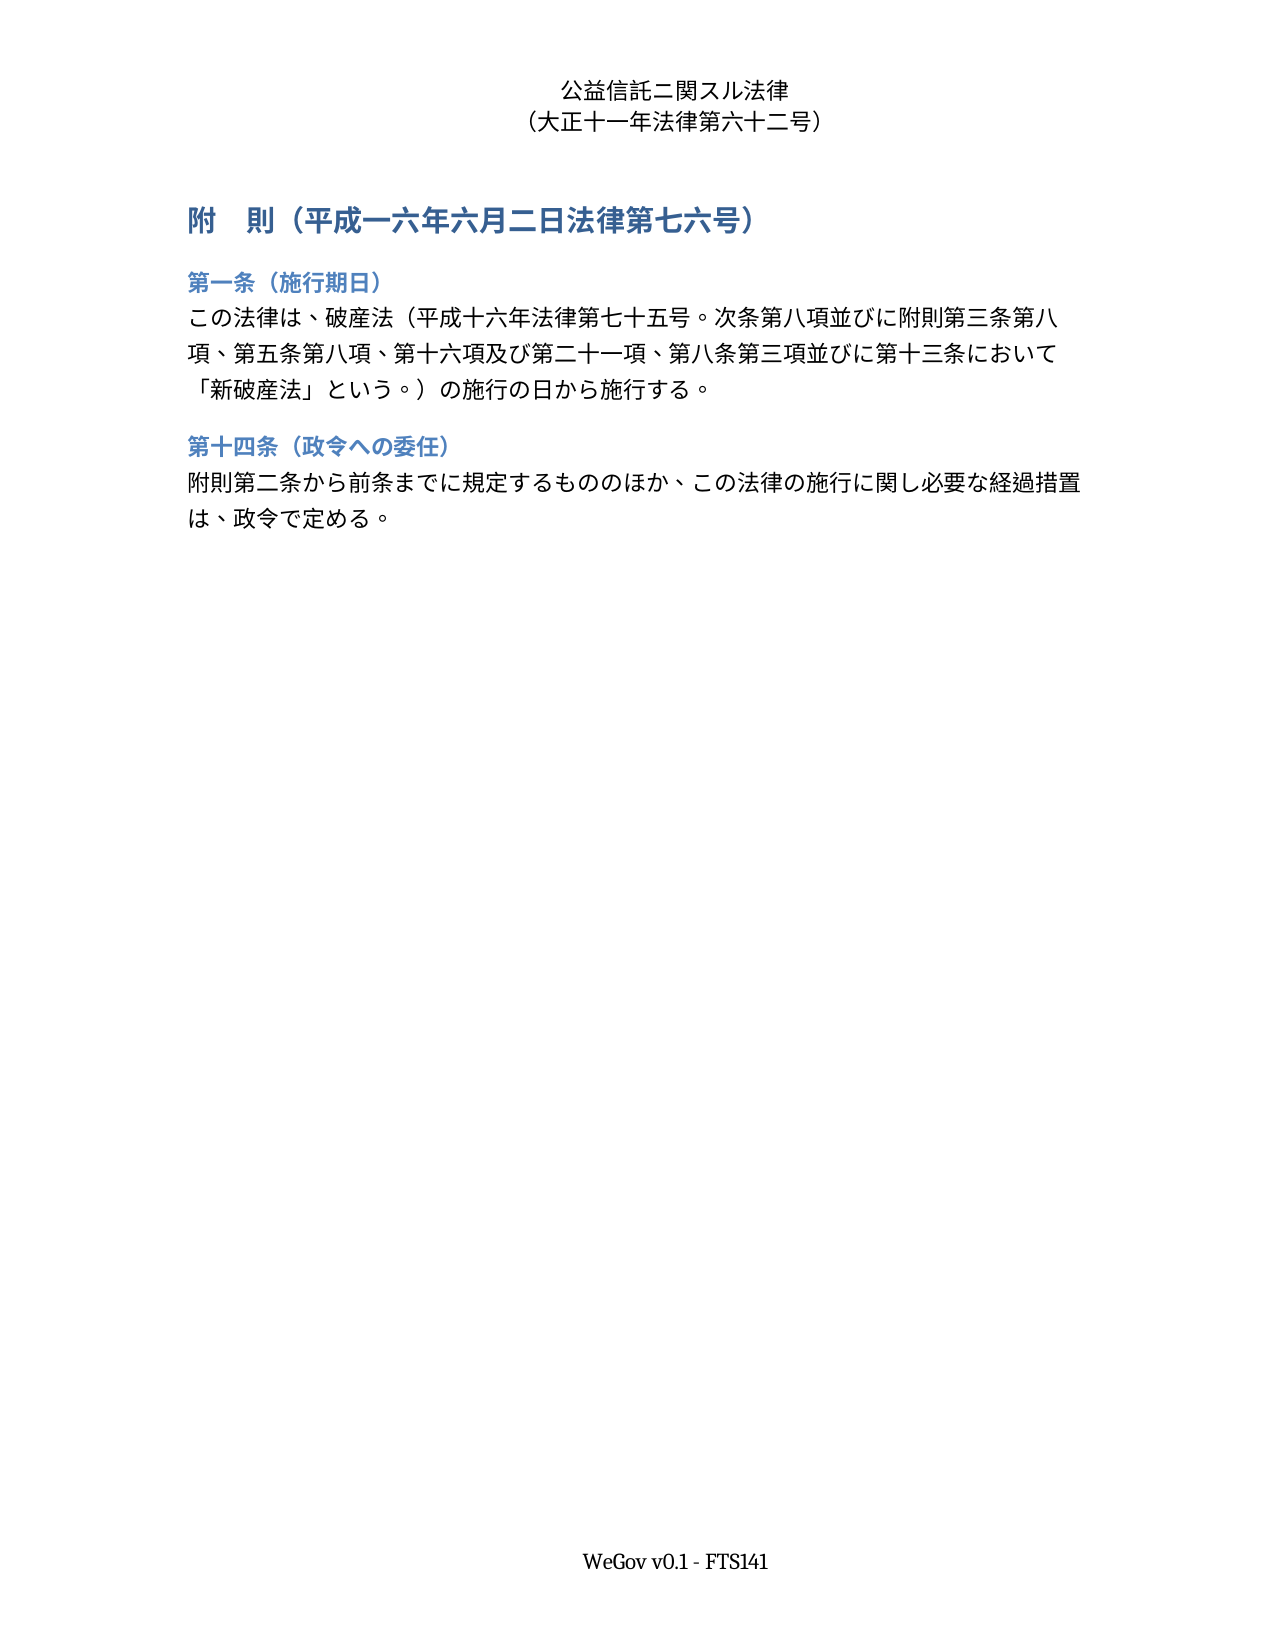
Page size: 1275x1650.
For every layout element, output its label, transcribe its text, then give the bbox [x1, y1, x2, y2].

subtitle 第一条（施行期日） [187, 266, 1087, 298]
subtitle 附 則（平成一六年六月二日法律第七六号） [187, 200, 1087, 240]
subtitle 第十四条（政令への委任） [187, 431, 1087, 462]
text この法律は、破産法（平成十六年法律第七十五号。次条第八項並びに附則第三条第八項、第五条第八項、第十六項及び第二十一項、第八条第三項並びに第十三条において「新破産法」という。）の施行の日から施行する。 [187, 302, 1087, 406]
text 附則第二条から前条までに規定するもののほか、この法律の施行に関し必要な経過措置は、政令で定める。 [187, 467, 1087, 534]
